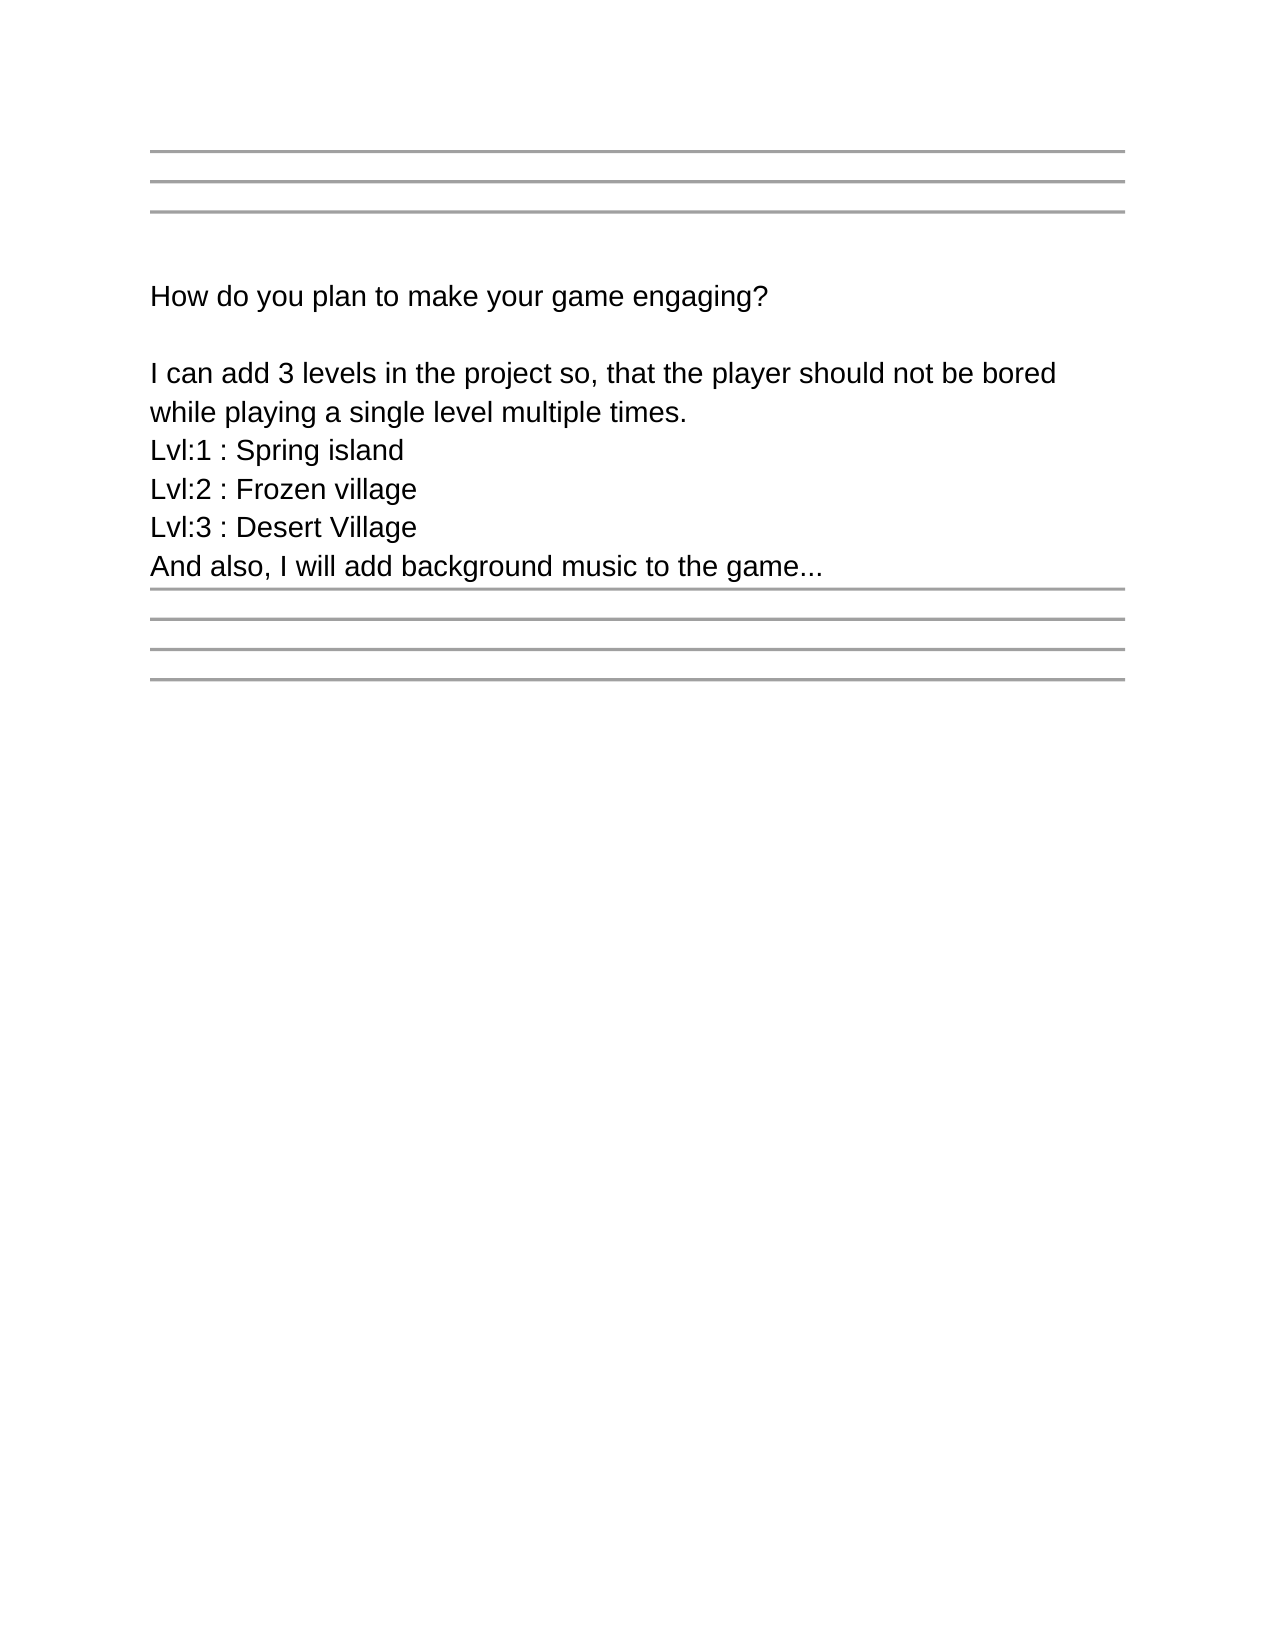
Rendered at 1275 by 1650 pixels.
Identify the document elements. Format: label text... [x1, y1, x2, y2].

text Lvl:1 : Spring island [150, 433, 1125, 467]
text And also, I will add background music to the game... [150, 549, 1125, 582]
text Lvl:2 : Frozen village [150, 472, 1125, 505]
text I can add 3 levels in the project so, that the player should not be bored while playing a single level multiple times. [150, 356, 1125, 428]
text Lvl:3 : Desert Village [150, 510, 1125, 544]
text How do you plan to make your game engaging? [150, 279, 1125, 313]
